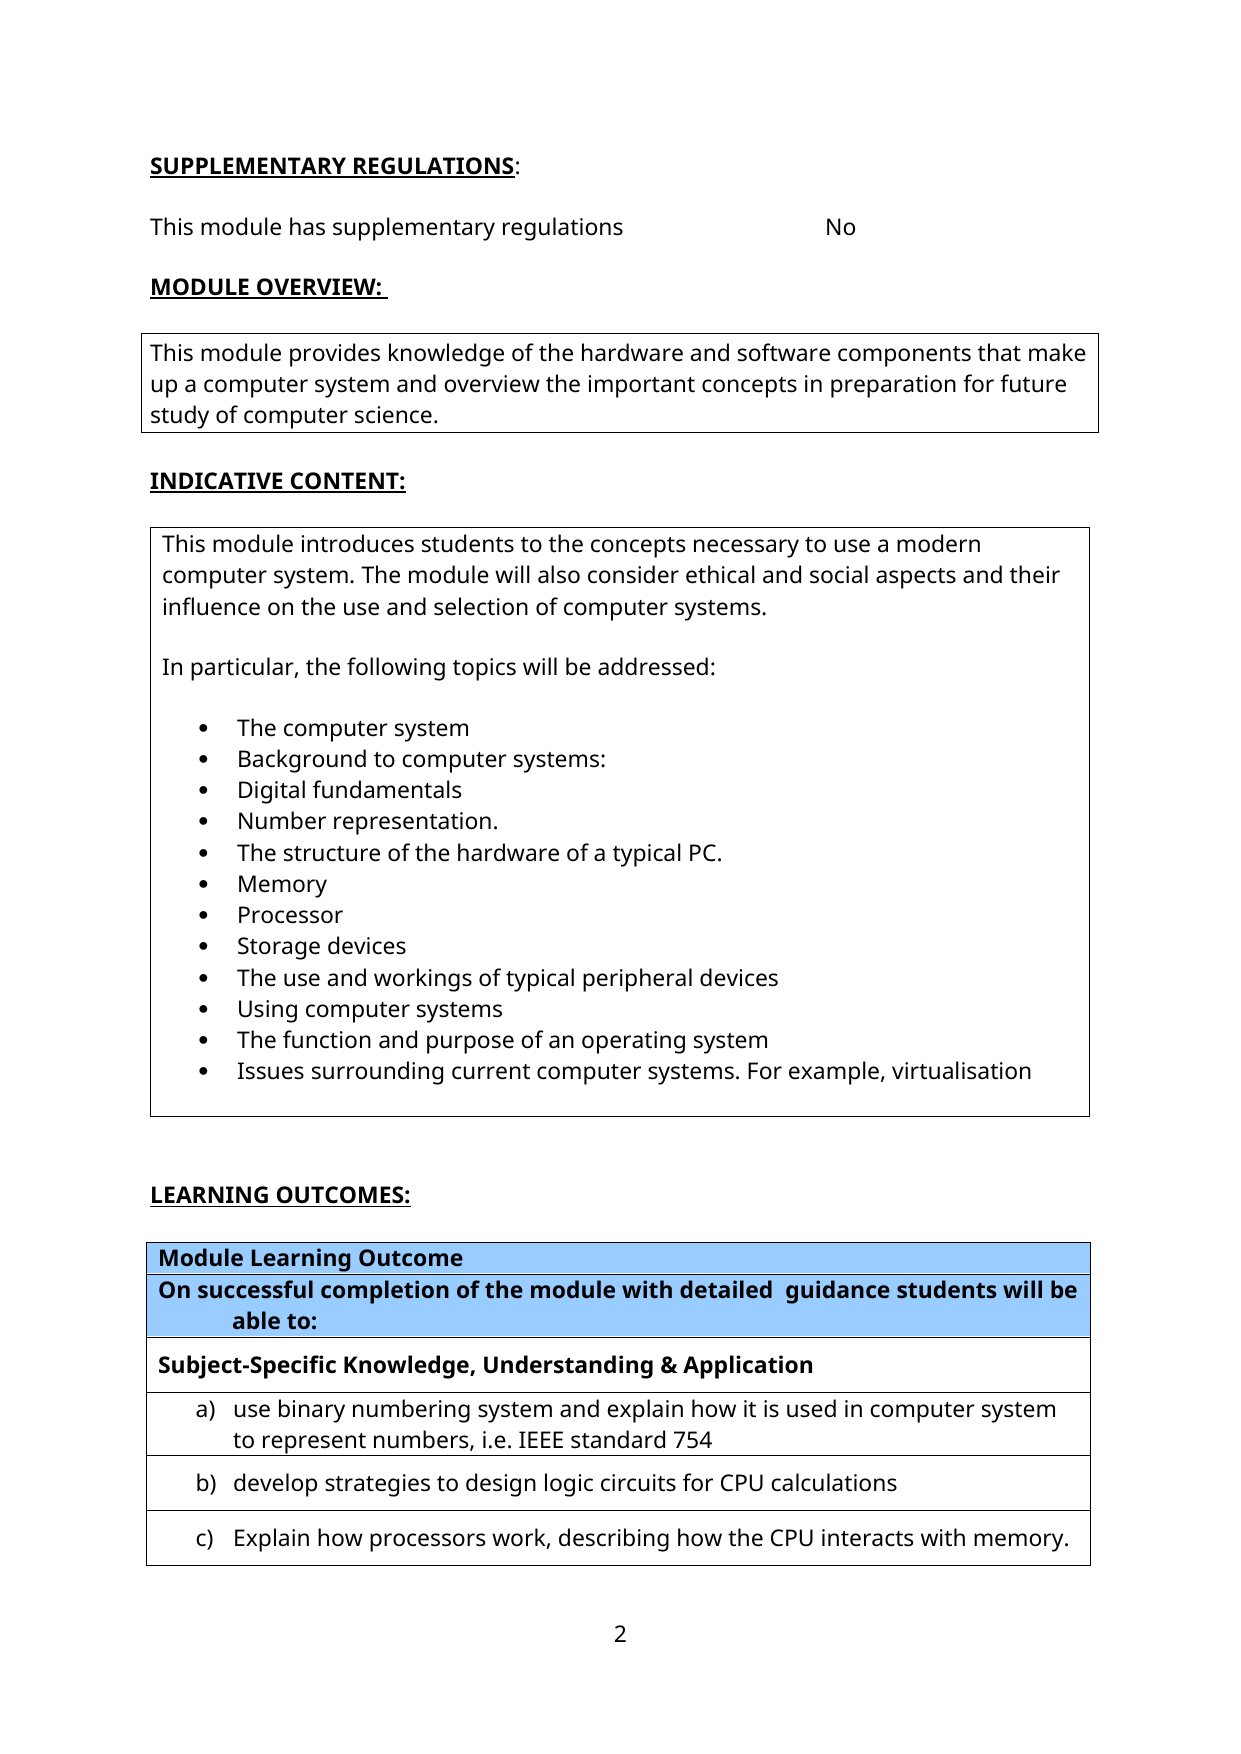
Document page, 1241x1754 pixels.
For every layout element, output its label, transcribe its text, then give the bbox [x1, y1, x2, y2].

text This module has supplementary regulations No [150, 210, 1090, 242]
text LEARNING OUTCOMES: [150, 1179, 1090, 1210]
text This module provides knowledge of the hardware and software components that make up a computer system and overview the important concepts in preparation for future study of computer science. [142, 334, 1098, 432]
text MODULE OVERVIEW: [150, 271, 1090, 333]
table_cell develop strategies to design logic circuits for CPU calculations [147, 1456, 1090, 1510]
table_header This module introduces students to the concepts necessary to use a modern computer system. The module will also consider ethical and social aspects and their influence on the use and selection of computer systems. In particular, the following topics will be addressed: The computer system Background to computer systems: Digital fundamentals Number representation. The structure of the hardware of a typical PC. Memory Processor Storage devices The use and workings of typical peripheral devices Using computer systems The function and purpose of an operating system Issues surrounding current computer systems. For example, virtualisation [151, 528, 1089, 1116]
text SUPPLEMENTARY REGULATIONS: [150, 150, 1090, 181]
table_cell use binary numbering system and explain how it is used in computer system to represent numbers, i.e. IEEE standard 754 [147, 1393, 1090, 1455]
table_cell On successful completion of the module with detailed guidance students will be able to: [147, 1275, 1090, 1336]
table_header Module Learning Outcome [147, 1243, 1090, 1273]
table_cell Subject-Specific Knowledge, Understanding & Application [147, 1338, 1090, 1392]
text INDICATIVE CONTENT: [150, 464, 1090, 496]
table_cell Explain how processors work, describing how the CPU interacts with memory. [147, 1511, 1090, 1565]
